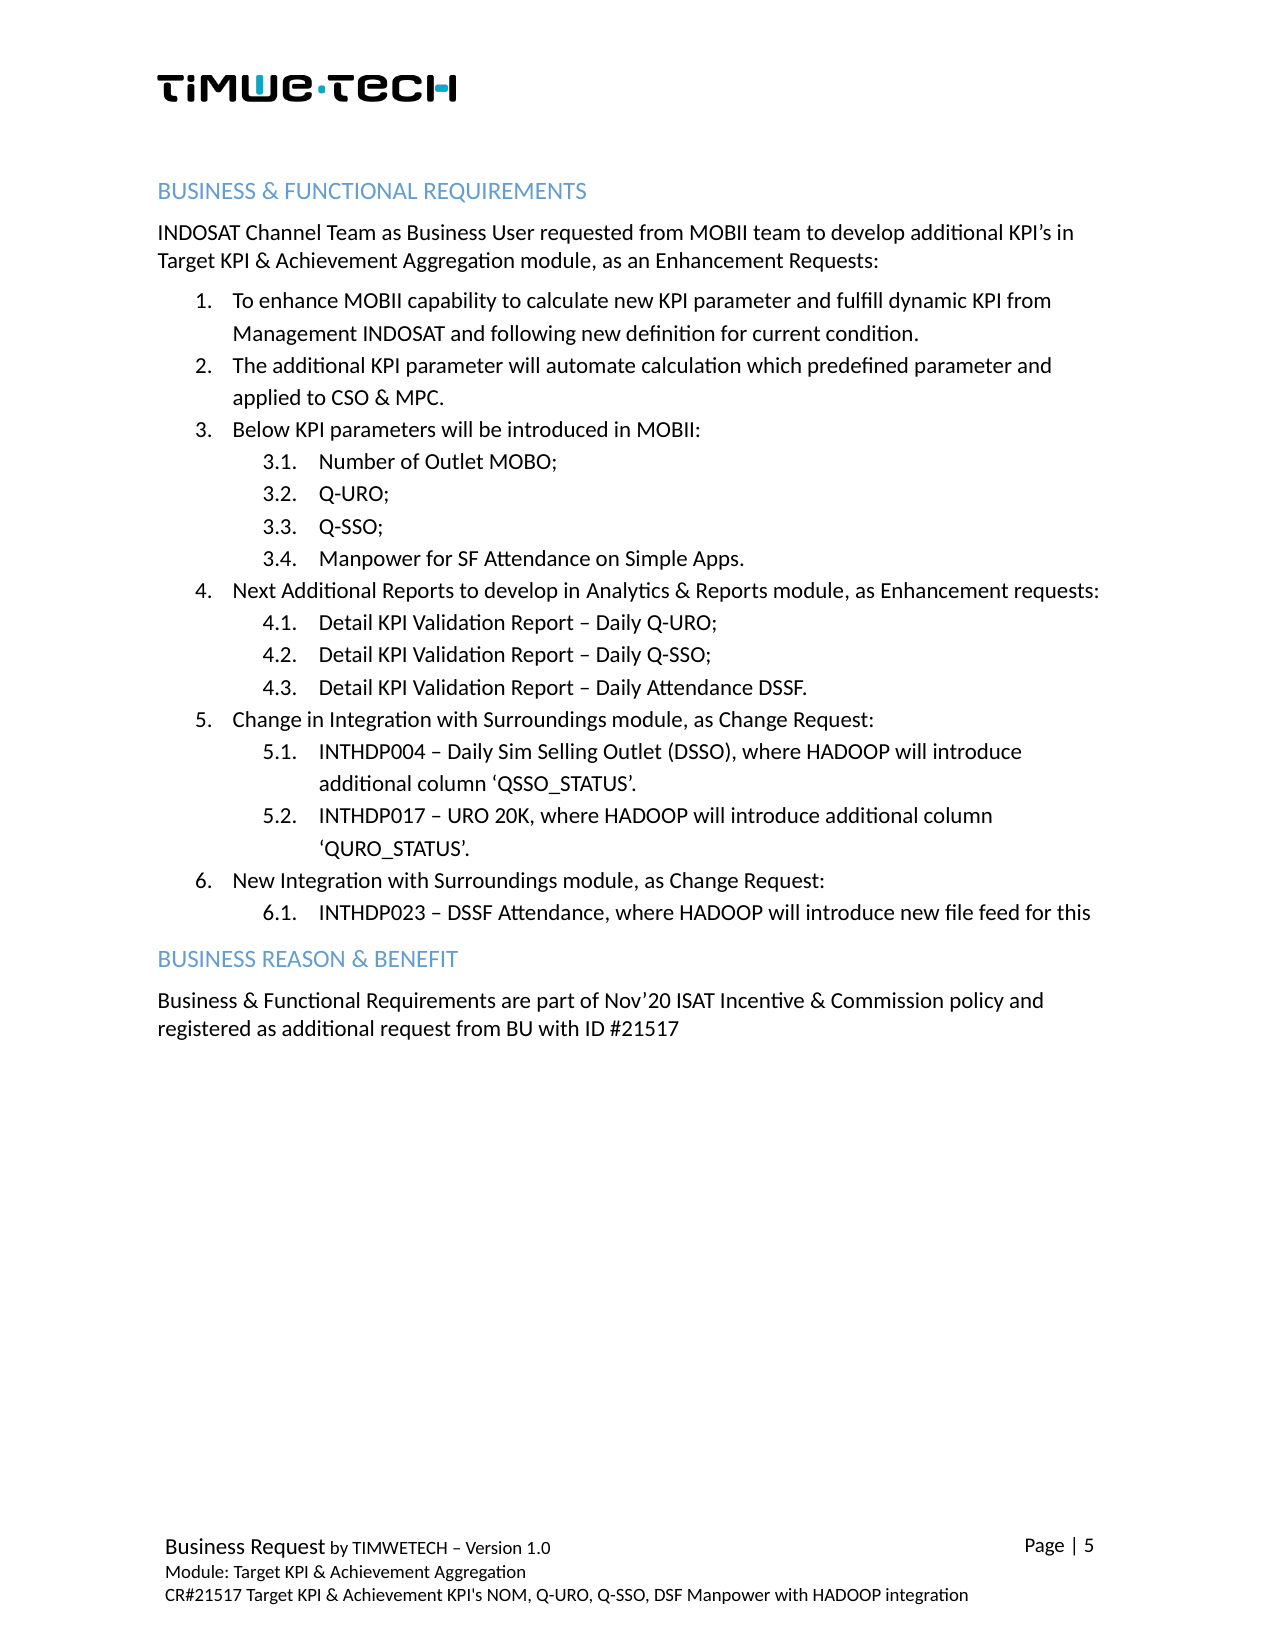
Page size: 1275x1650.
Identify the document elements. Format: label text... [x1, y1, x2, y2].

list INTHDP023 – DSSF Attendance, where HADOOP will introduce new file feed for this [262, 898, 1117, 926]
subtitle Business Reason & Benefit [157, 943, 1117, 973]
list Manpower for SF Attendance on Simple Apps. [262, 544, 1117, 572]
list Detail KPI Validation Report – Daily Q-URO; [262, 608, 1117, 636]
text Business & Functional Requirements are part of Nov’20 ISAT Incentive & Commission policy and registered as additional request from BU with ID #21517 [157, 986, 1117, 1042]
list INTHDP004 – Daily Sim Selling Outlet (DSSO), where HADOOP will introduce additional column ‘QSSO_STATUS’. [262, 737, 1117, 797]
subtitle Business & Functional Requirements [157, 175, 1117, 205]
list Below KPI parameters will be introduced in MOBII: [195, 415, 1117, 443]
list INTHDP017 – URO 20K, where HADOOP will introduce additional column ‘QURO_STATUS’. [262, 801, 1117, 862]
list Detail KPI Validation Report – Daily Q-SSO; [262, 641, 1117, 668]
list Next Additional Reports to develop in Analytics & Reports module, as Enhancement requests: [844, 576, 1117, 604]
list Q-SSO; [262, 512, 1117, 540]
list To enhance MOBII capability to calculate new KPI parameter and fulfill dynamic KPI from Management INDOSAT and following new definition for current condition. [195, 286, 1117, 347]
text INDOSAT Channel Team as Business User requested from MOBII team to develop additional KPI’s in Target KPI & Achievement Aggregation module, as an Enhancement Requests: [157, 218, 1117, 274]
list Change in Integration with Surroundings module, as Change Request: [195, 705, 1117, 733]
list Next Additional Reports to develop in Analytics & Reports module, as Enhancement requests: [195, 576, 586, 604]
list Q-URO; [262, 479, 1117, 508]
list Detail KPI Validation Report – Daily Attendance DSSF. [262, 673, 1117, 701]
list Number of Outlet MOBO; [262, 447, 1117, 475]
picture [157, 75, 456, 102]
list New Integration with Surroundings module, as Change Request: [195, 866, 1117, 894]
list The additional KPI parameter will automate calculation which predefined parameter and applied to CSO & MPC. [195, 351, 1117, 411]
